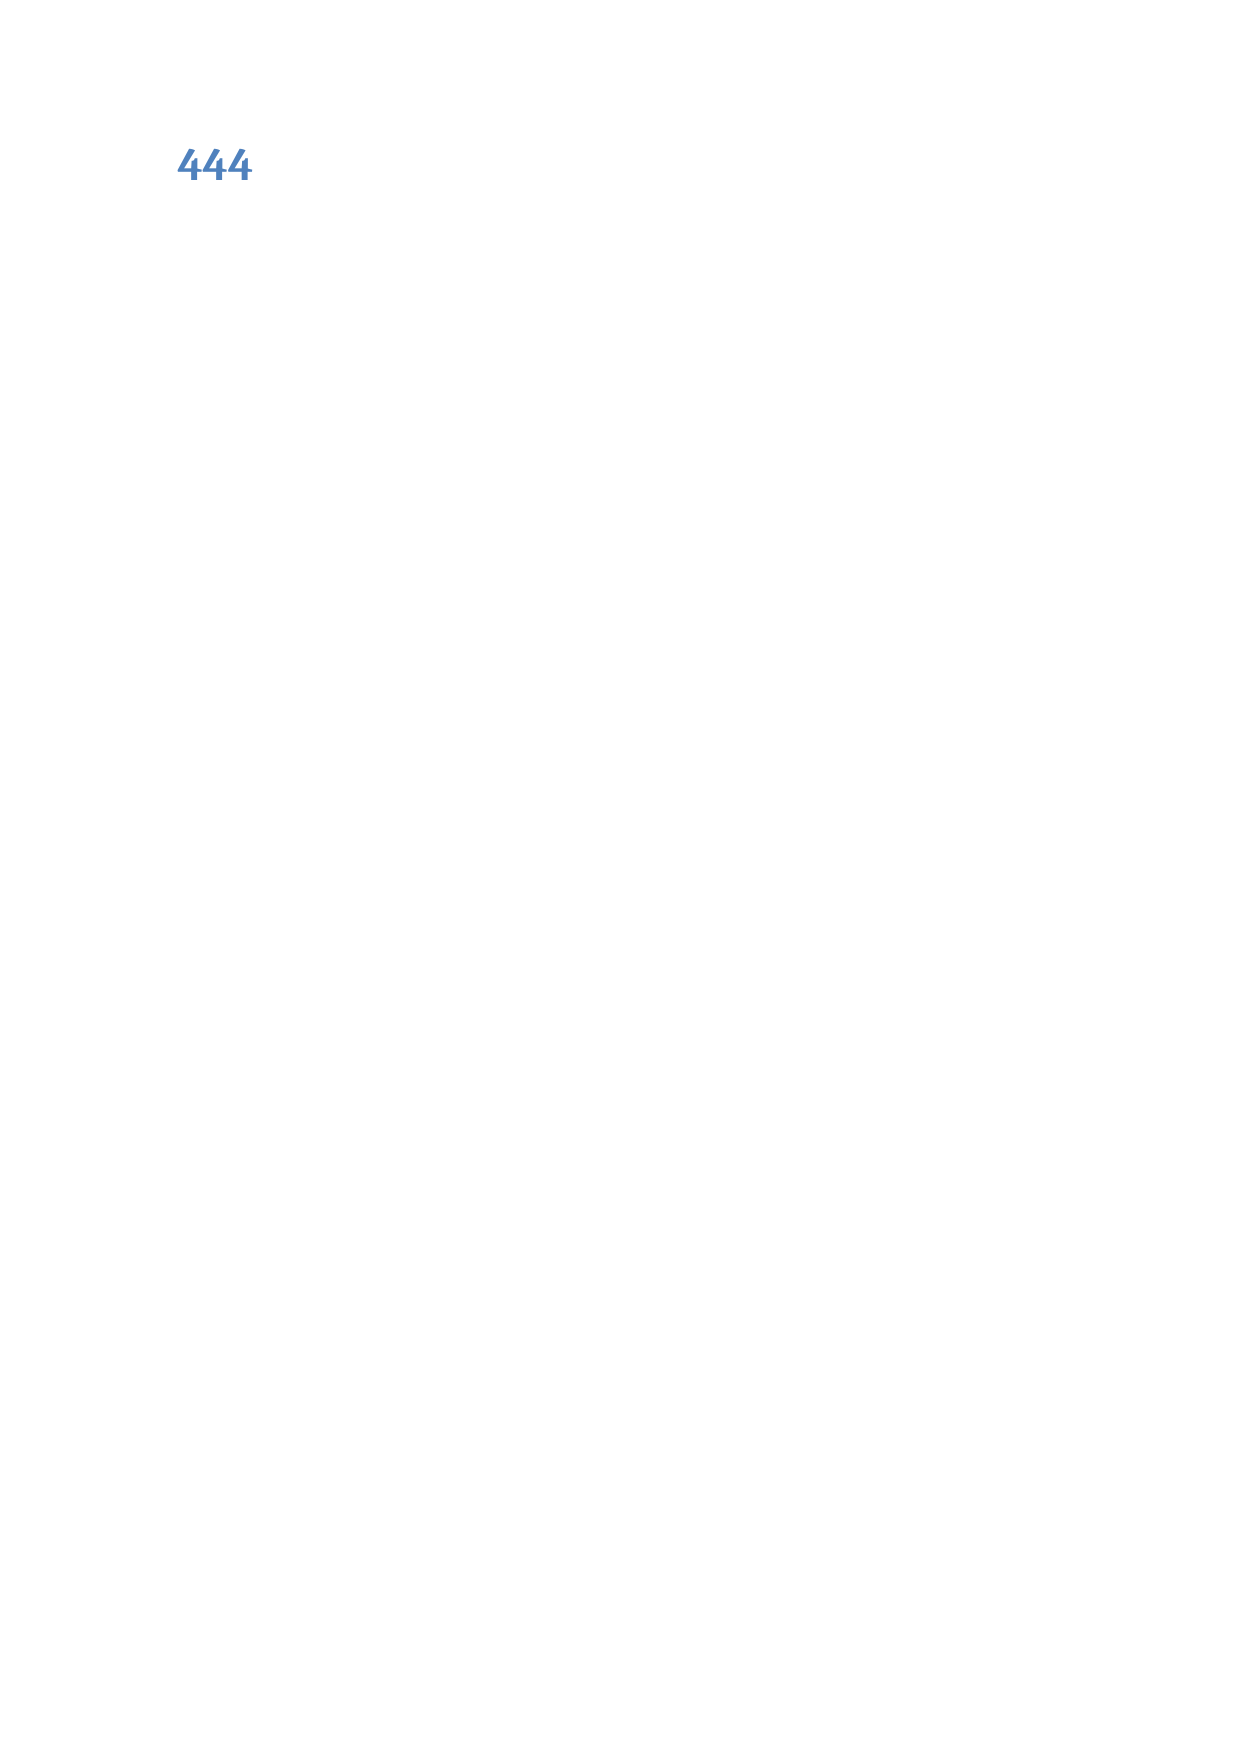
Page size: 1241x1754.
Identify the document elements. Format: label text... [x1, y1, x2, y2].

subtitle 444 [177, 139, 1152, 192]
